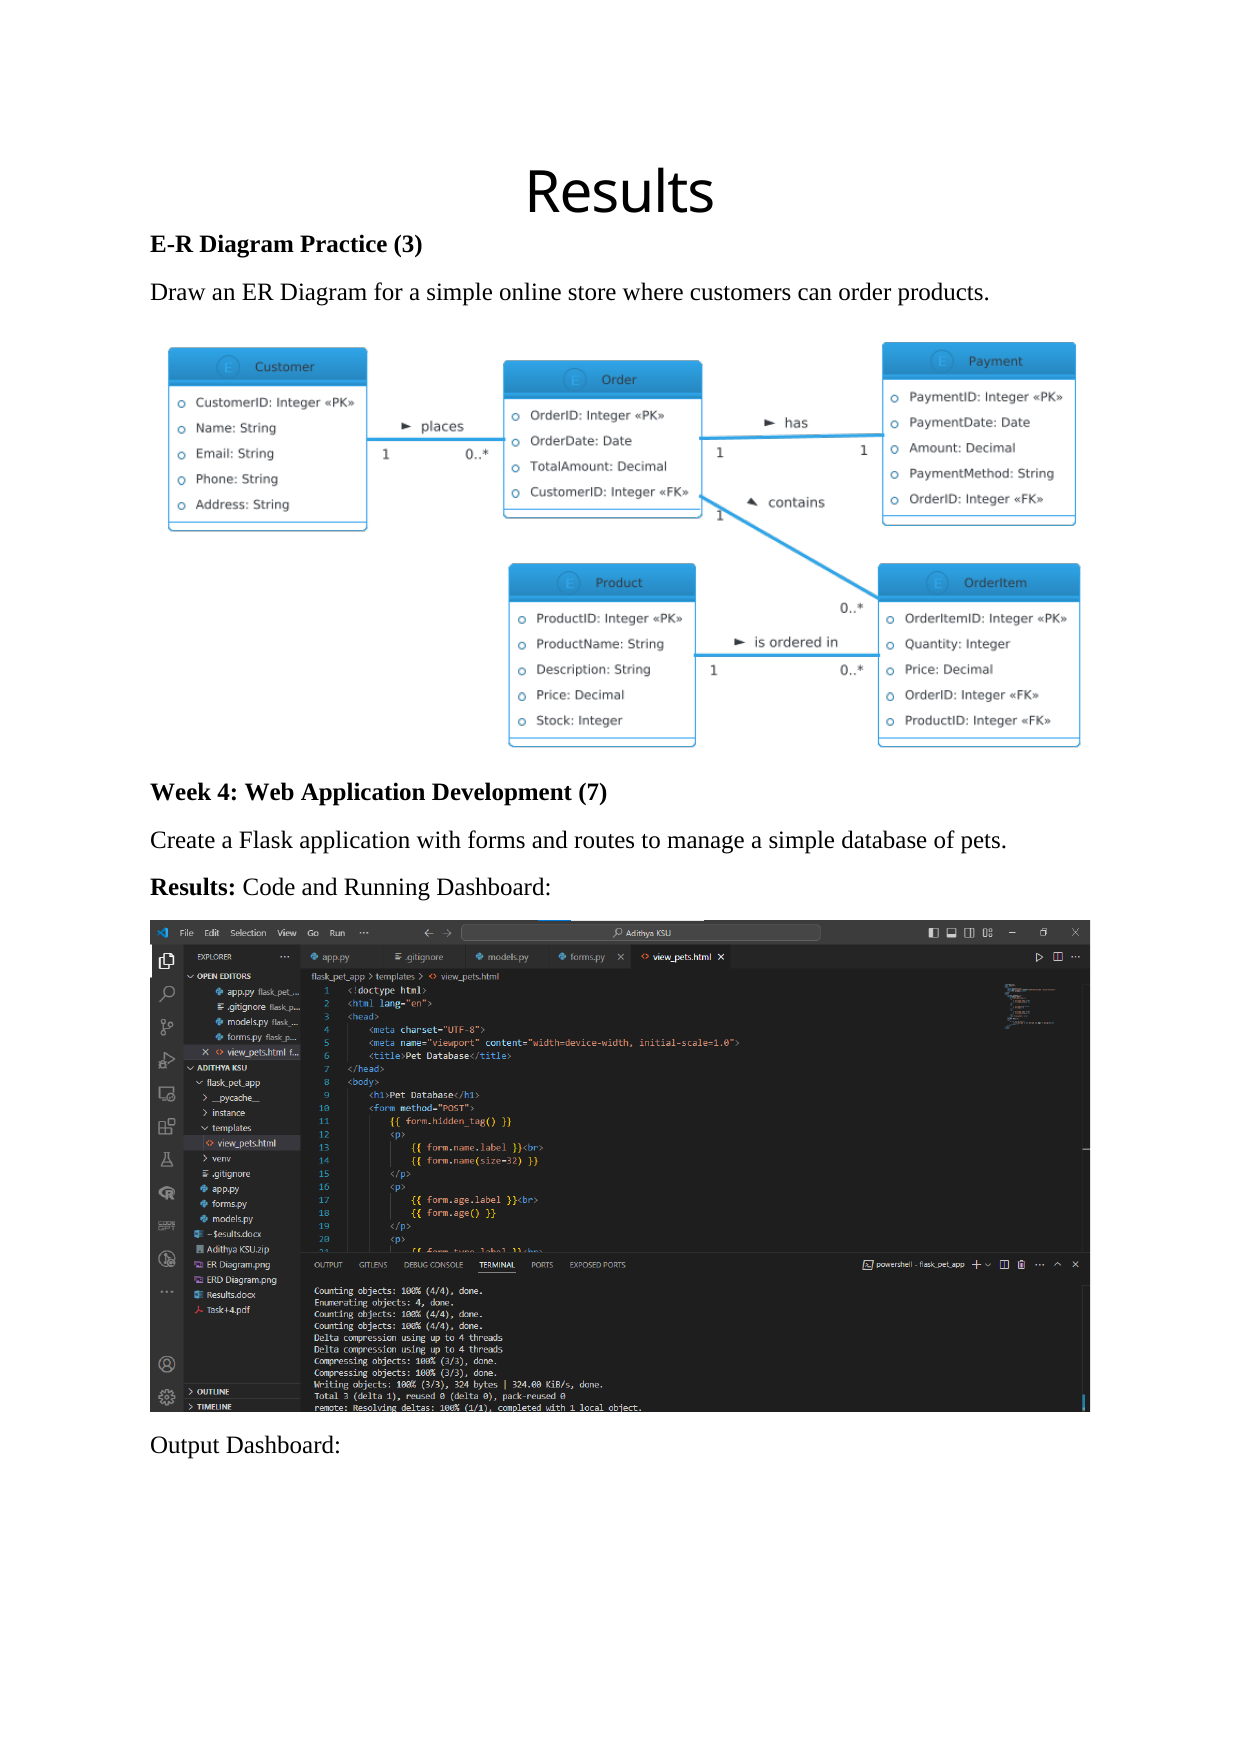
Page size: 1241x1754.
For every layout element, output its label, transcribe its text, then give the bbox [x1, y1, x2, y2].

text Output Dashboard: [150, 1431, 1090, 1459]
text E-R Diagram Practice (3) [150, 229, 1090, 258]
text Create a Flask application with forms and routes to manage a simple database of pets. [150, 825, 1090, 853]
text Draw an ER Diagram for a simple online store where customers can order products. [150, 277, 1090, 306]
text Week 4: Web Application Development (7) [150, 777, 1090, 806]
picture [150, 920, 1091, 1412]
text Results: Code and Running Dashboard: [150, 872, 1090, 901]
title Results [150, 150, 1090, 229]
picture [150, 325, 1091, 759]
